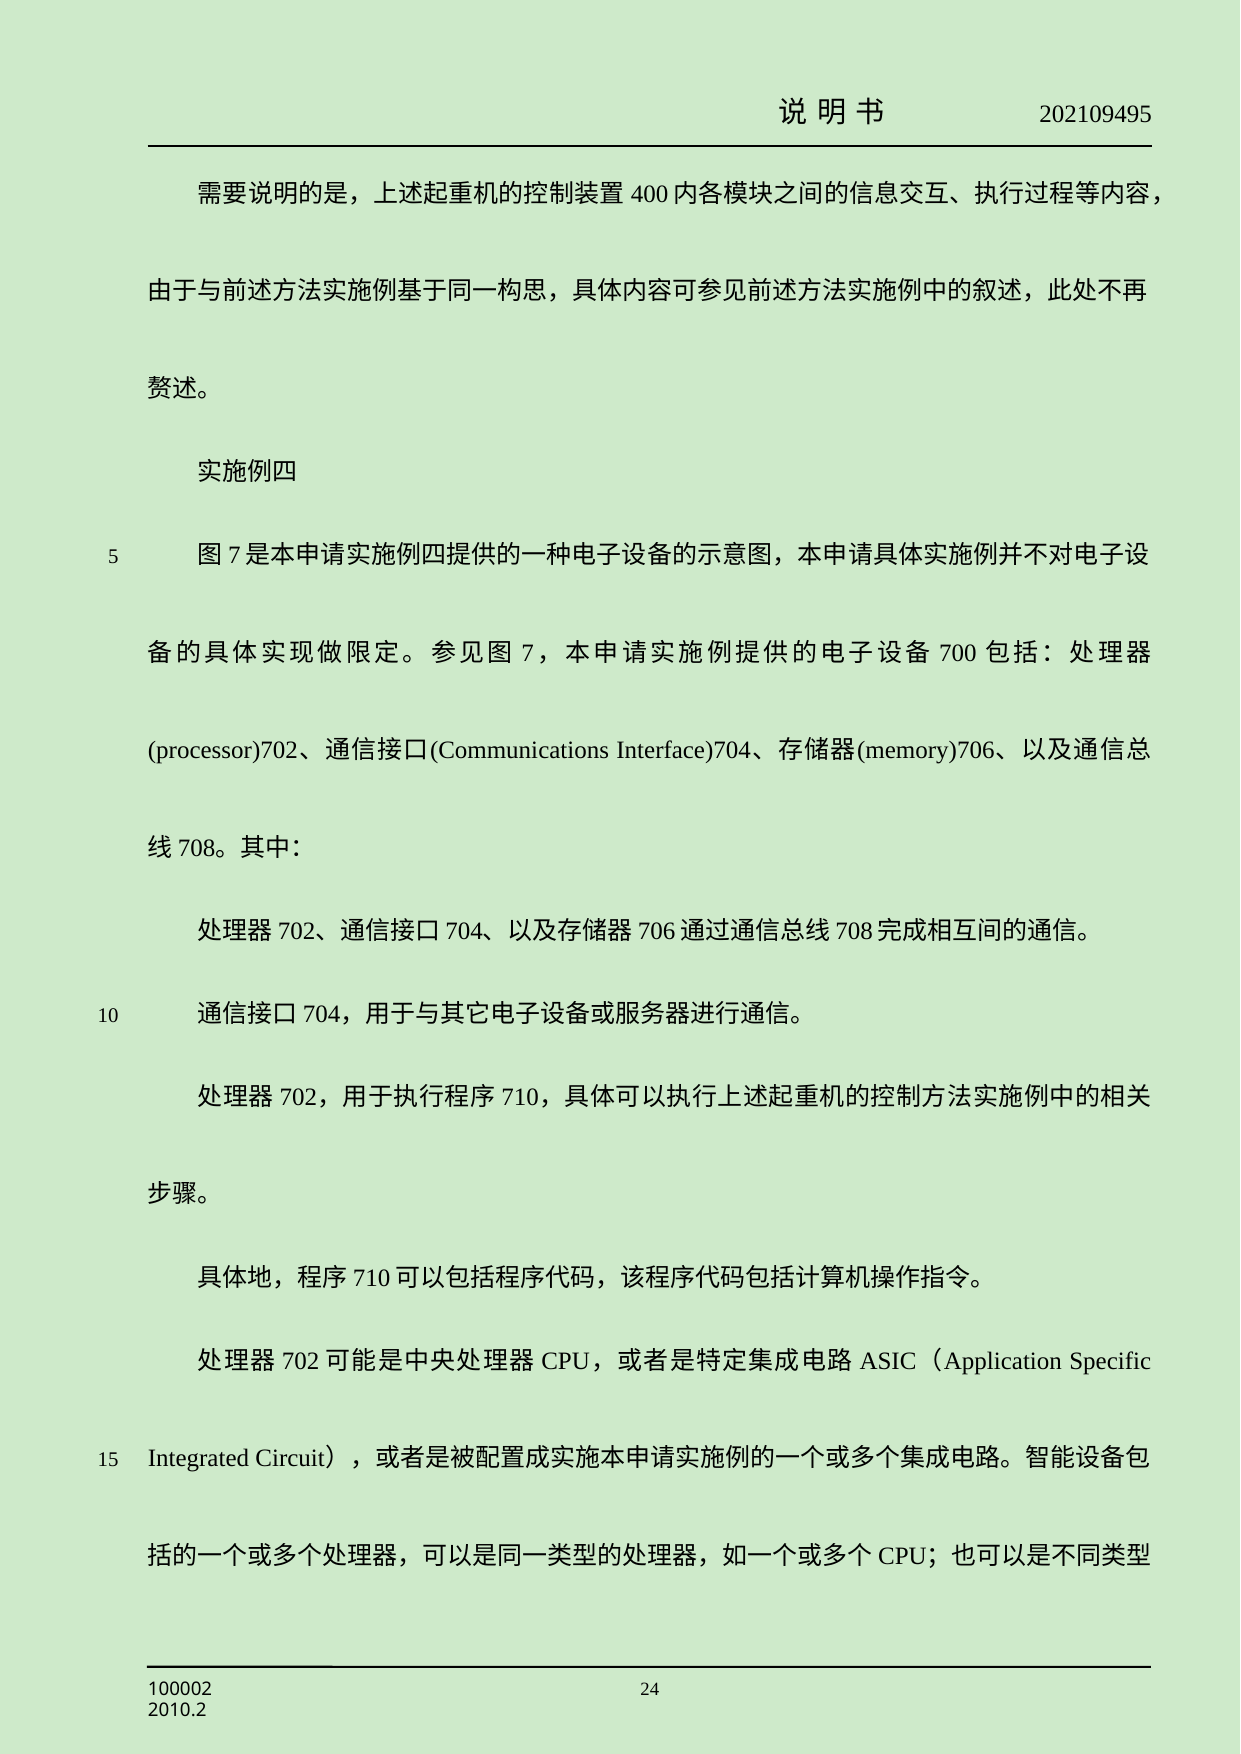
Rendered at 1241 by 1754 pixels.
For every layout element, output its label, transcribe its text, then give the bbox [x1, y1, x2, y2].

text 处理器702、通信接口704、以及存储器706通过通信总线708完成相互间的通信。 [148, 896, 1152, 961]
text 具体地，程序710可以包括程序代码，该程序代码包括计算机操作指令。 [148, 1243, 1152, 1308]
text 通信接口704，用于与其它电子设备或服务器进行通信。 [148, 979, 1152, 1044]
text 图7是本申请实施例四提供的一种电子设备的示意图，本申请具体实施例并不对电子设备的具体实现做限定。参见图7，本申请实施例提供的电子设备700包括：处理器(processor)702、通信接口(Communications Interface)704、存储器(memory)706、以及通信总线708。其中： [148, 520, 1152, 878]
text 处理器702，用于执行程序710，具体可以执行上述起重机的控制方法实施例中的相关步骤。 [148, 1062, 1152, 1224]
text 需要说明的是，上述起重机的控制装置400内各模块之间的信息交互、执行过程等内容，由于与前述方法实施例基于同一构思，具体内容可参见前述方法实施例中的叙述，此处不再赘述。 [148, 159, 1152, 419]
text 实施例四 [148, 437, 1152, 502]
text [148, 1326, 1152, 1586]
